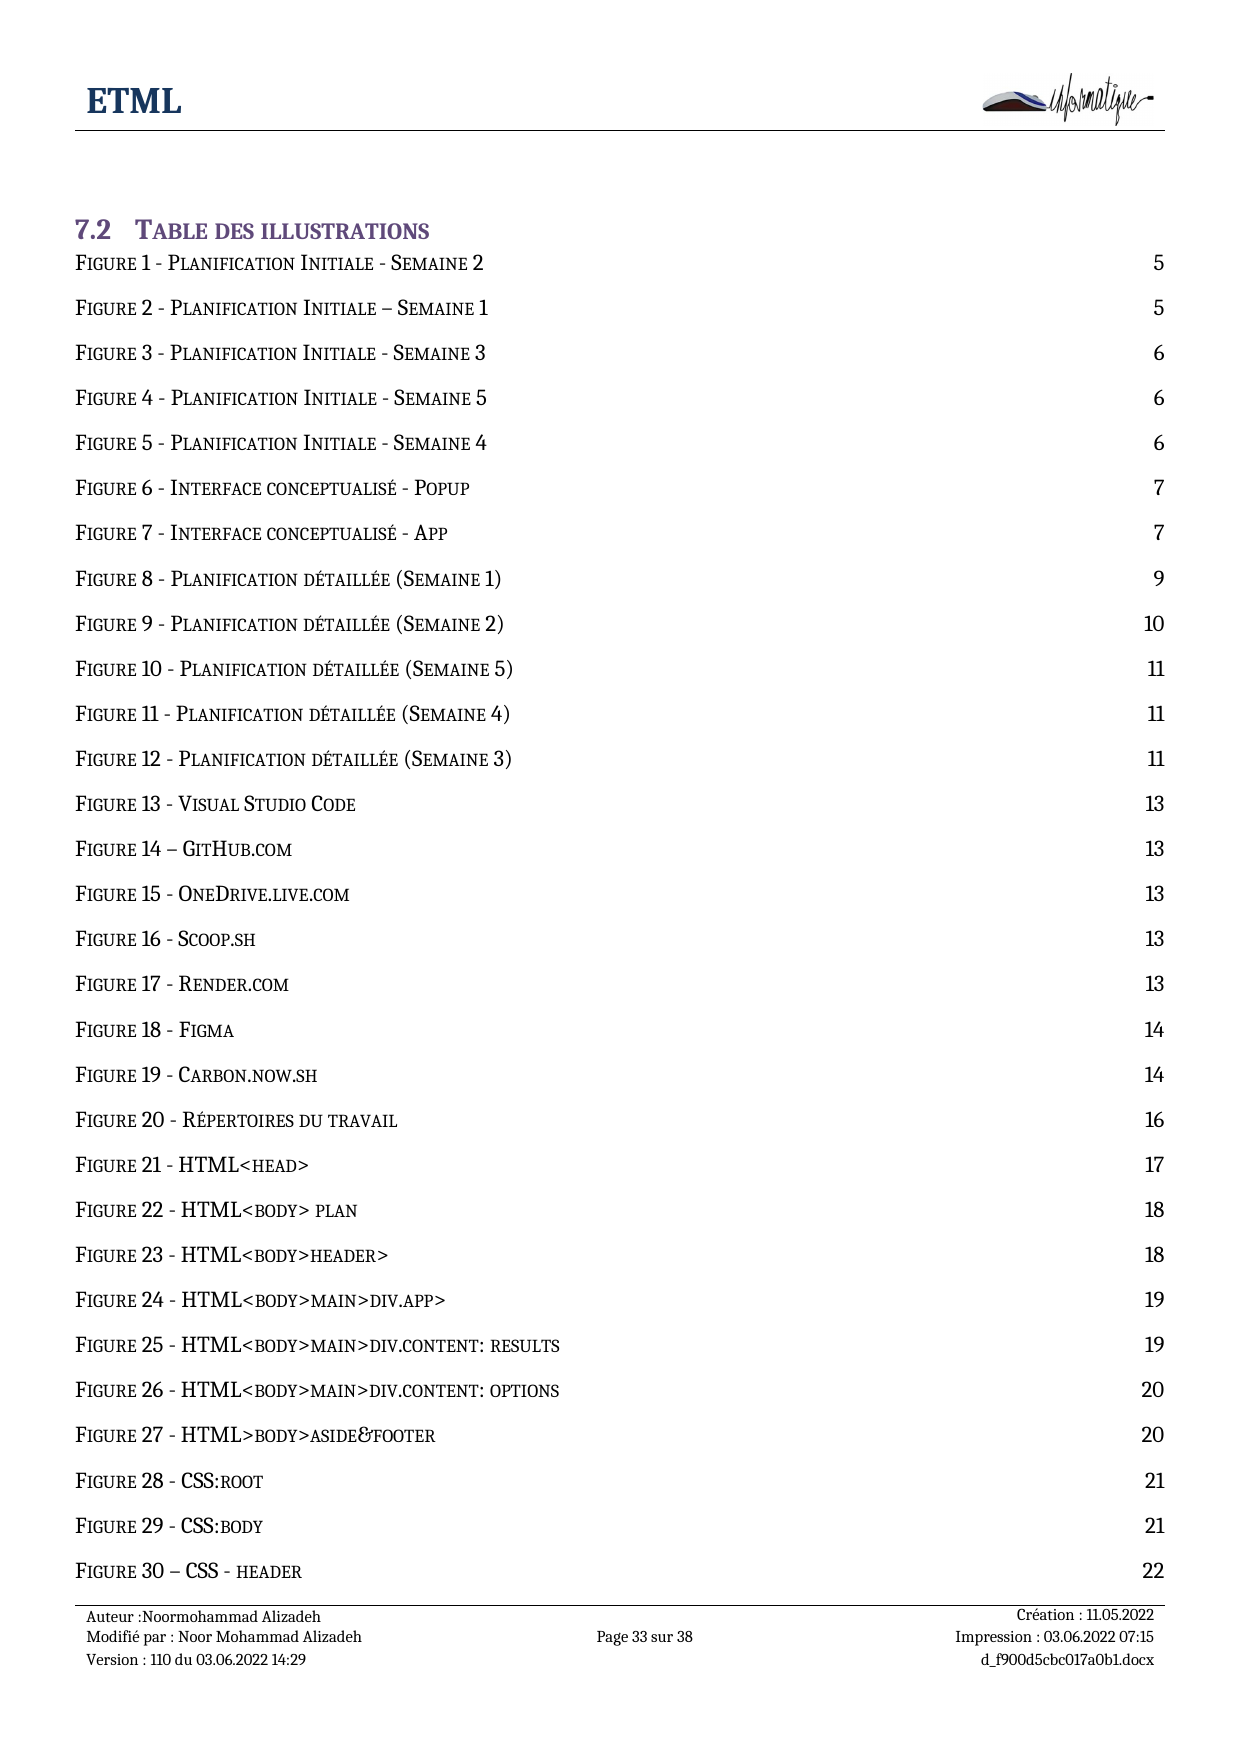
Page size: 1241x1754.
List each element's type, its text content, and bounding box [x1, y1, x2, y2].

text Figure 14 – GitHub.com 13 [75, 836, 1165, 862]
text Figure 26 - HTML<body>main>div.content: options 20 [75, 1377, 1165, 1403]
text Figure 11 - Planification détaillée (Semaine 4) 11 [75, 701, 1165, 727]
text Figure 5 - Planification Initiale - Semaine 4 6 [75, 430, 1165, 456]
text Figure 23 - HTML<body>header> 18 [75, 1242, 1165, 1268]
picture [982, 73, 1154, 126]
text Figure 30 – CSS - header 22 [75, 1558, 1165, 1584]
text Figure 20 - Répertoires du travail 16 [75, 1107, 1165, 1133]
text Figure 28 - CSS:root 21 [75, 1467, 1165, 1494]
text Figure 12 - Planification détaillée (Semaine 3) 11 [75, 746, 1165, 772]
text Figure 1 - Planification Initiale - Semaine 2 5 [75, 249, 1165, 276]
text Figure 24 - HTML<body>main>div.app> 19 [75, 1287, 1165, 1313]
text Figure 21 - HTML<head> 17 [75, 1152, 1165, 1178]
subtitle Table des illustrations [75, 213, 1165, 247]
text Figure 17 - Render.com 13 [75, 971, 1165, 998]
text Figure 25 - HTML<body>main>div.content: results 19 [75, 1332, 1165, 1358]
text Figure 9 - Planification détaillée (Semaine 2) 10 [75, 610, 1165, 637]
text Figure 27 - HTML>body>aside&footer 20 [75, 1422, 1165, 1449]
text Figure 3 - Planification Initiale - Semaine 3 6 [75, 340, 1165, 366]
text Figure 15 - OneDrive.live.com 13 [75, 881, 1165, 907]
text Figure 22 - HTML<body> plan 18 [75, 1197, 1165, 1223]
text Figure 4 - Planification Initiale - Semaine 5 6 [75, 385, 1165, 411]
text Figure 10 - Planification détaillée (Semaine 5) 11 [75, 656, 1165, 682]
text Figure 7 - Interface conceptualisé - App 7 [75, 520, 1165, 547]
text Figure 6 - Interface conceptualisé - Popup 7 [75, 475, 1165, 501]
text Figure 13 - Visual Studio Code 13 [75, 791, 1165, 817]
text Figure 18 - Figma 14 [75, 1016, 1165, 1043]
text Figure 19 - Carbon.now.sh 14 [75, 1061, 1165, 1088]
text Figure 8 - Planification détaillée (Semaine 1) 9 [75, 565, 1165, 592]
text Figure 2 - Planification Initiale – Semaine 1 5 [75, 295, 1165, 321]
text Figure 16 - Scoop.sh 13 [75, 926, 1165, 952]
text Figure 29 - CSS:body 21 [75, 1512, 1165, 1539]
